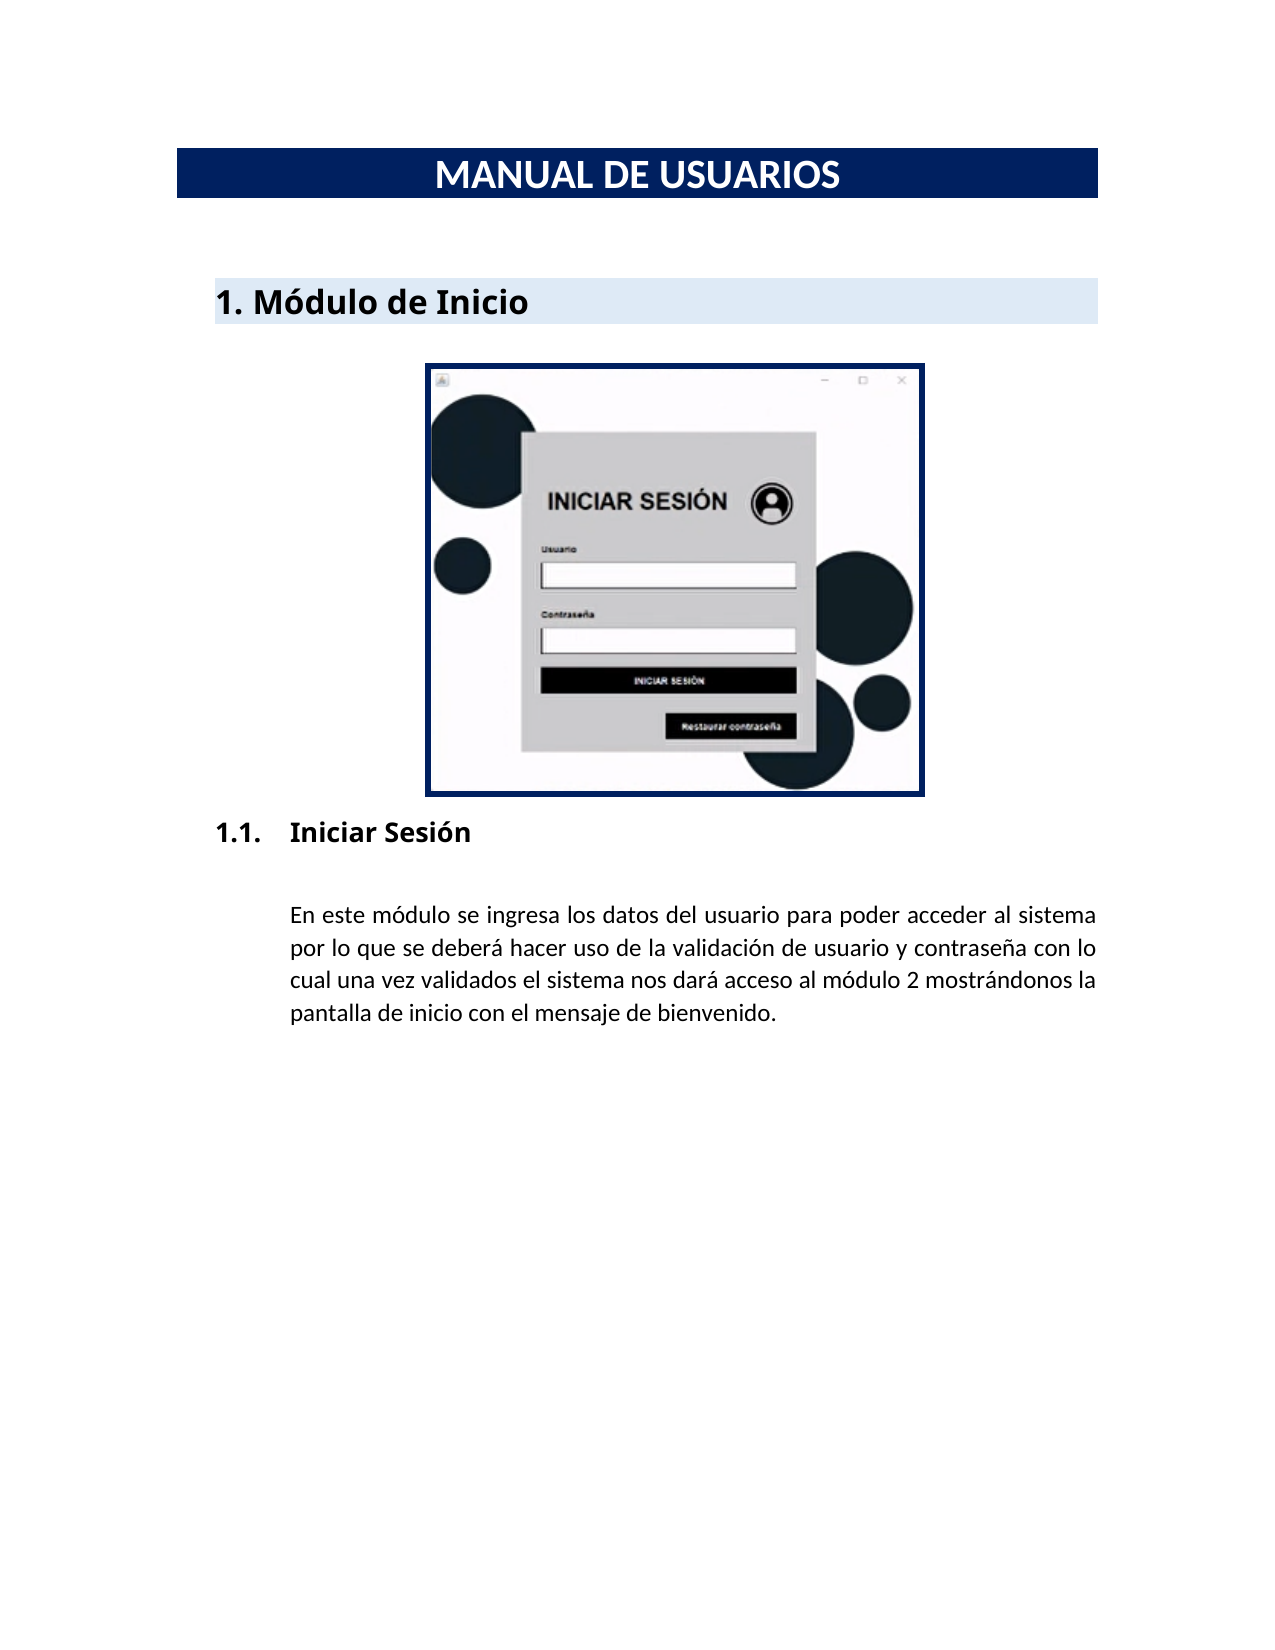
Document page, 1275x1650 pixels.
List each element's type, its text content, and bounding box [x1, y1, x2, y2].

picture [431, 369, 919, 791]
list En este módulo se ingresa los datos del usuario para poder acceder al sistema por lo que se deberá hacer uso de la validación de usuario y contraseña con lo cual una vez validados el sistema nos dará acceso al módulo 2 mostrándonos la pantalla de inicio con el mensaje de bienvenido. [290, 899, 1098, 1028]
subtitle Módulo de Inicio [215, 278, 1098, 324]
text MANUAL DE USUARIOS [177, 148, 1098, 198]
subtitle Iniciar Sesión [215, 814, 1098, 893]
